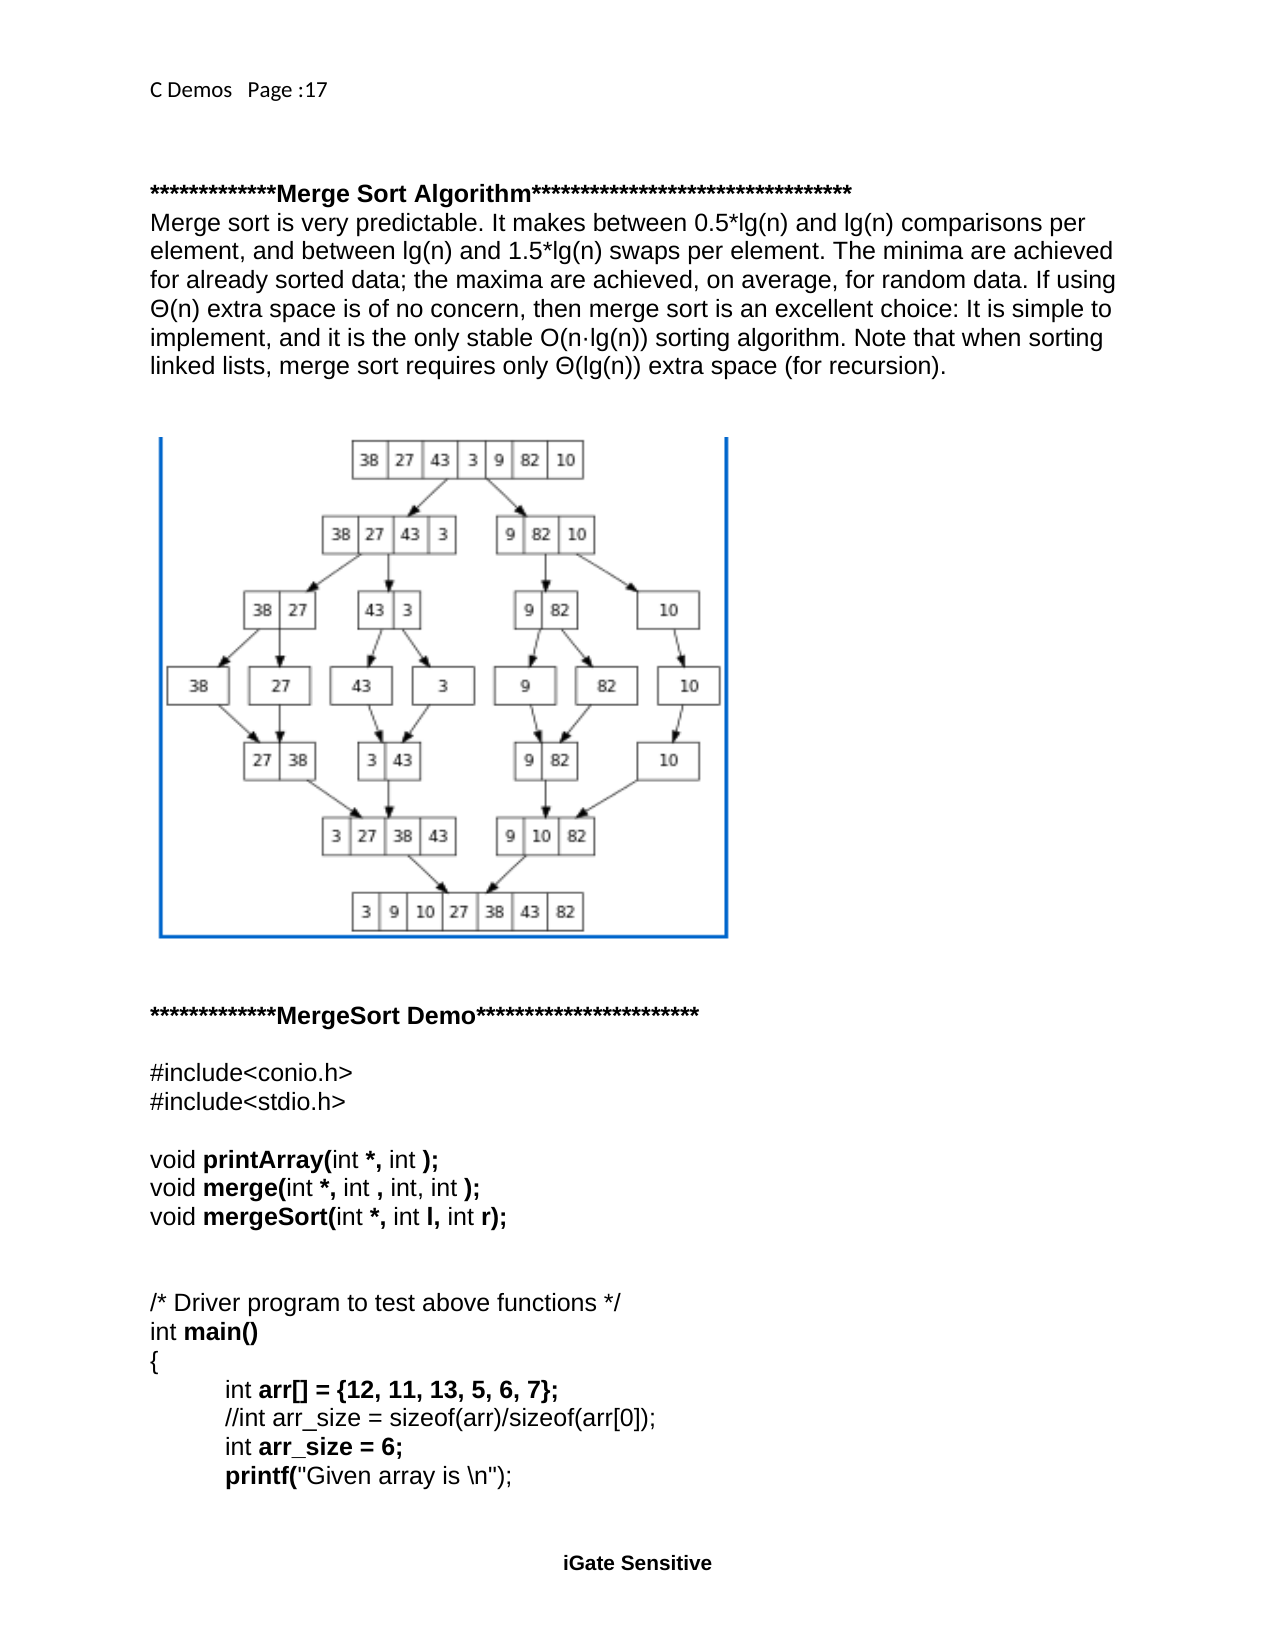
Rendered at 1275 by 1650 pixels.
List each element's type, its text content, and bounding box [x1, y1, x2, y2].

text *************MergeSort Demo*********************** [150, 1001, 1125, 1029]
text Merge sort is very predictable. It makes between 0.5*lg(n) and lg(n) comparisons per element, and between lg(n) and 1.5*lg(n) swaps per element. The minima are achieved for already sorted data; the maxima are achieved, on average, for random data. If using Θ(n) extra space is of no concern, then merge sort is an excellent choice: It is simple to implement, and it is the only stable O(n·lg(n)) sorting algorithm. Note that when sorting linked lists, merge sort requires only Θ(lg(n)) extra space (for recursion). [150, 207, 1125, 380]
text int arr_size = 6; [150, 1432, 1125, 1461]
text printf("Given array is \n"); [150, 1461, 1125, 1489]
text #include<stdio.h> [150, 1087, 1125, 1116]
text int main() [150, 1317, 1125, 1346]
text void printArray(int *, int ); [150, 1144, 1125, 1173]
text void mergeSort(int *, int l, int r); [150, 1202, 1125, 1231]
text *************Merge Sort Algorithm********************************* [150, 179, 1125, 207]
picture [150, 437, 738, 944]
text void merge(int *, int , int, int ); [150, 1173, 1125, 1202]
text #include<conio.h> [150, 1058, 1125, 1087]
text { [150, 1346, 1125, 1374]
text //int arr_size = sizeof(arr)/sizeof(arr[0]); [150, 1403, 1125, 1432]
text int arr[] = {12, 11, 13, 5, 6, 7}; [150, 1374, 1125, 1403]
text /* Driver program to test above functions */ [150, 1288, 1125, 1317]
